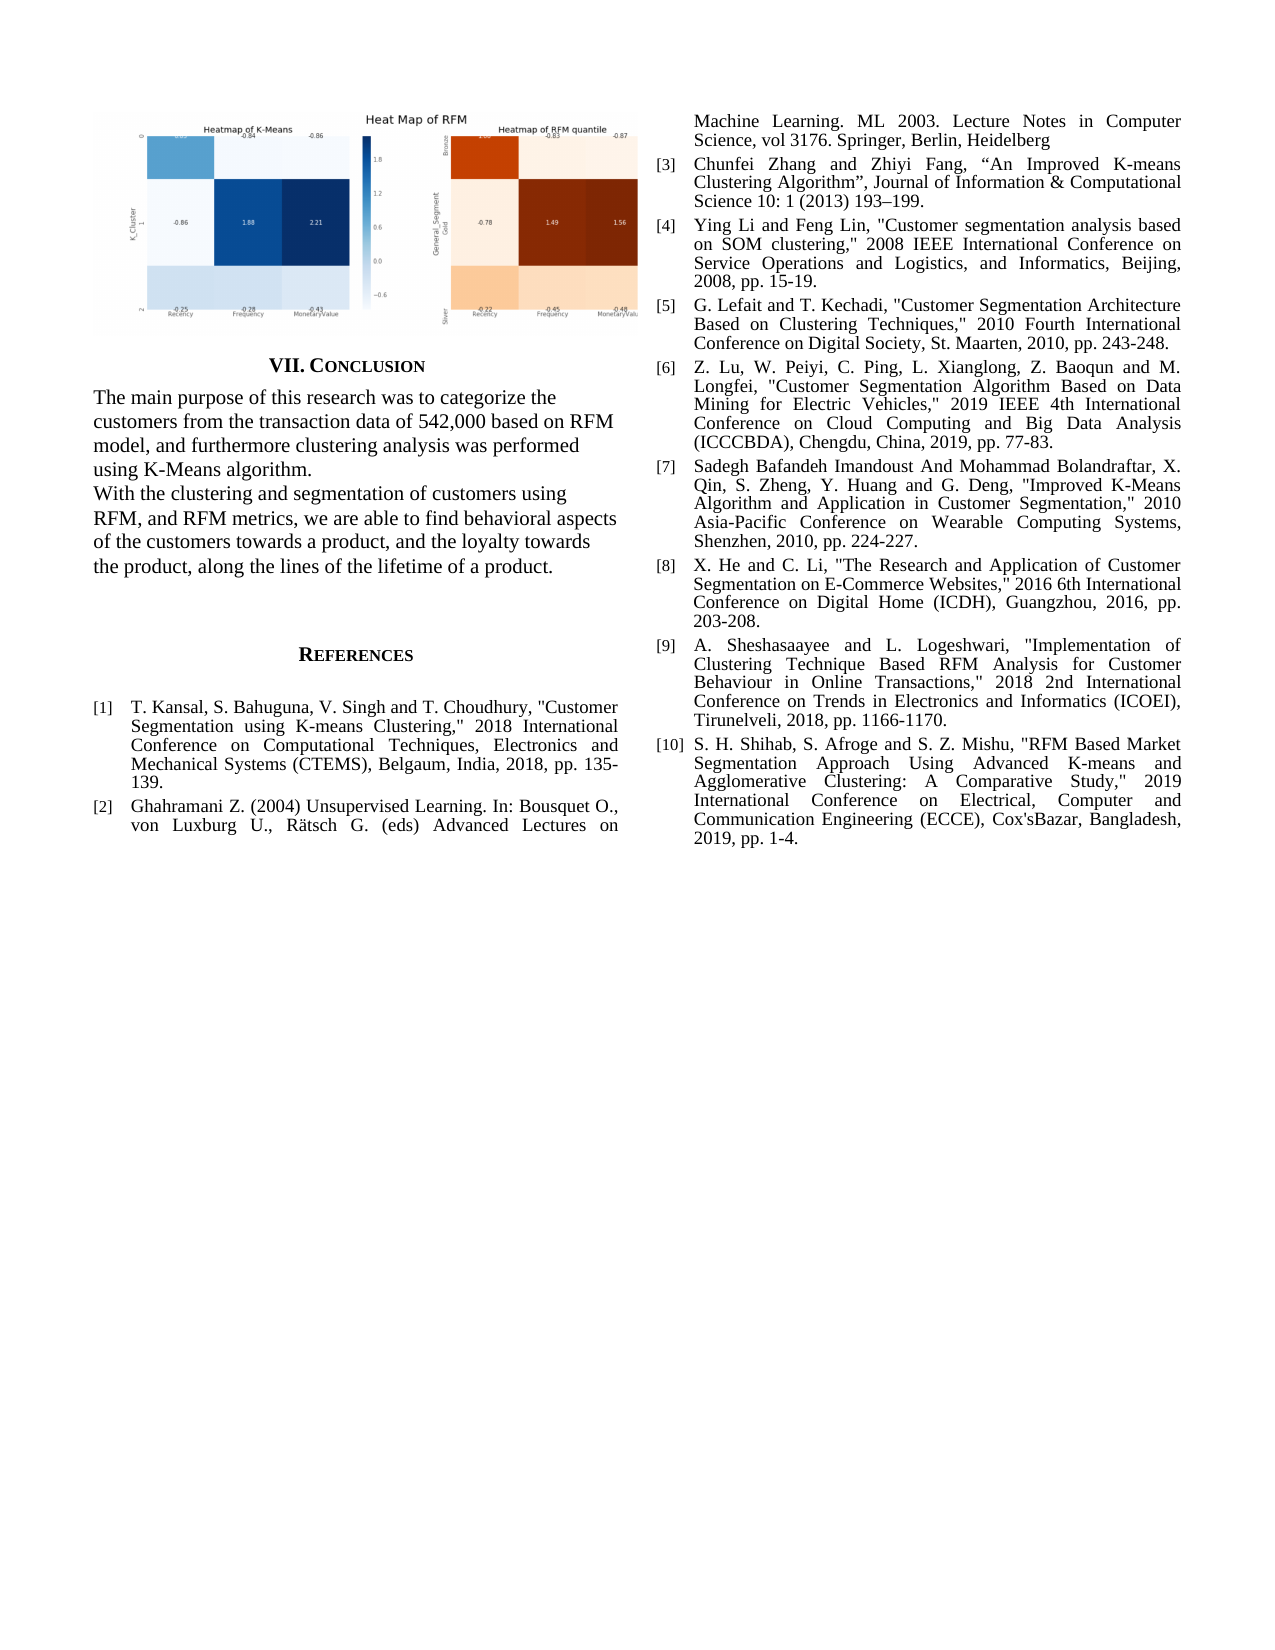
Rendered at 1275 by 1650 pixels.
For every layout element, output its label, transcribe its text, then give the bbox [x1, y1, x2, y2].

text G. Lefait and T. Kechadi, "Customer Segmentation Architecture Based on Clustering Techniques," 2010 Fourth International Conference on Digital Society, St. Maarten, 2010, pp. 243-248. [656, 297, 1182, 353]
text A. Sheshasaayee and L. Logeshwari, "Implementation of Clustering Technique Based RFM Analysis for Customer Behaviour in Online Transactions," 2018 2nd International Conference on Trends in Electronics and Informatics (ICOEI), Tirunelveli, 2018, pp. 1166-1170. [656, 636, 1182, 730]
text Z. Lu, W. Peiyi, C. Ping, L. Xianglong, Z. Baoqun and M. Longfei, "Customer Segmentation Algorithm Based on Data Mining for Electric Vehicles," 2019 IEEE 4th International Conference on Cloud Computing and Big Data Analysis (ICCCBDA), Chengdu, China, 2019, pp. 77-83. [656, 358, 1182, 452]
picture [93, 112, 638, 336]
subtitle References [93, 642, 619, 666]
text The main purpose of this research was to categorize the customers from the transaction data of 542,000 based on RFM model, and furthermore clustering analysis was performed using K-Means algorithm. [93, 385, 619, 481]
text With the clustering and segmentation of customers using RFM, and RFM metrics, we are able to find behavioral aspects of the customers towards a product, and the loyalty towards the product, along the lines of the lifetime of a product. [93, 481, 619, 578]
text T. Kansal, S. Bahuguna, V. Singh and T. Choudhury, "Customer Segmentation using K-means Clustering," 2018 International Conference on Computational Techniques, Electronics and Mechanical Systems (CTEMS), Belgaum, India, 2018, pp. 135-139. [93, 699, 619, 793]
text Chunfei Zhang and Zhiyi Fang, “An Improved K-means Clustering Algorithm”, Journal of Information & Computational Science 10: 1 (2013) 193–199. [656, 155, 1182, 211]
text Sadegh Bafandeh Imandoust And Mohammad Bolandraftar, X. Qin, S. Zheng, Y. Huang and G. Deng, "Improved K-Means Algorithm and Application in Customer Segmentation," 2010 Asia-Pacific Conference on Wearable Computing Systems, Shenzhen, 2010, pp. 224-227. [656, 457, 1182, 551]
text Ghahramani Z. (2004) Unsupervised Learning. In: Bousquet O., von Luxburg U., Rätsch G. (eds) Advanced Lectures on Machine Learning. ML 2003. Lecture Notes in Computer Science, vol 3176. Springer, Berlin, Heidelberg [656, 112, 1182, 150]
subtitle Conclusion [93, 353, 619, 377]
text Ghahramani Z. (2004) Unsupervised Learning. In: Bousquet O., von Luxburg U., Rätsch G. (eds) Advanced Lectures on Machine Learning. ML 2003. Lecture Notes in Computer Science, vol 3176. Springer, Berlin, Heidelberg [93, 798, 619, 835]
text X. He and C. Li, "The Research and Application of Customer Segmentation on E-Commerce Websites," 2016 6th International Conference on Digital Home (ICDH), Guangzhou, 2016, pp. 203-208. [656, 556, 1182, 631]
text S. H. Shihab, S. Afroge and S. Z. Mishu, "RFM Based Market Segmentation Approach Using Advanced K-means and Agglomerative Clustering: A Comparative Study," 2019 International Conference on Electrical, Computer and Communication Engineering (ECCE), Cox'sBazar, Bangladesh, 2019, pp. 1-4. [656, 735, 1182, 848]
text Ying Li and Feng Lin, "Customer segmentation analysis based on SOM clustering," 2008 IEEE International Conference on Service Operations and Logistics, and Informatics, Beijing, 2008, pp. 15-19. [656, 217, 1182, 292]
